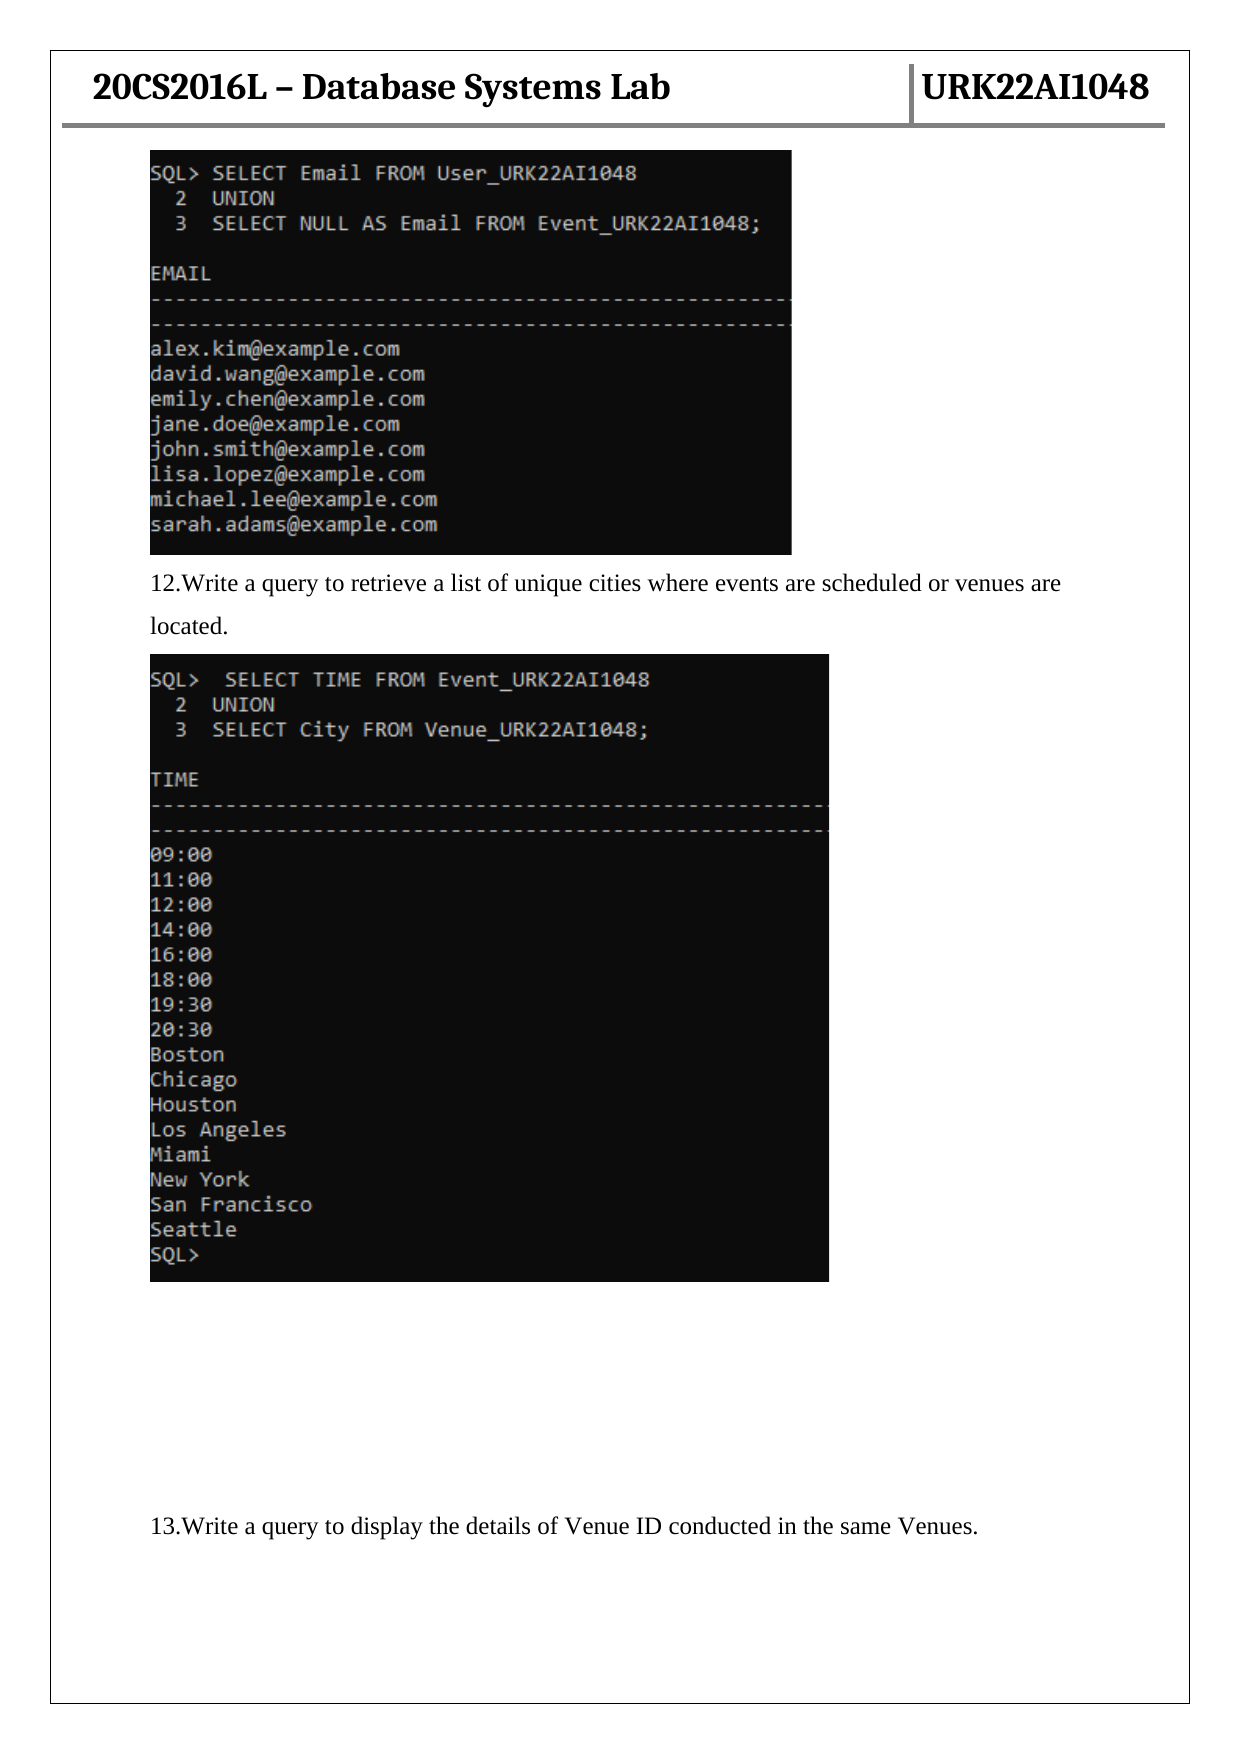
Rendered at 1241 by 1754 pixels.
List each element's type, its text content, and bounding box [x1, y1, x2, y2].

picture [150, 150, 792, 555]
picture [150, 654, 830, 1282]
text 12.Write a query to retrieve a list of unique cities where events are scheduled or venues are located. [150, 568, 1090, 640]
text 13.Write a query to display the details of Venue ID conducted in the same Venues. [150, 1511, 1090, 1540]
